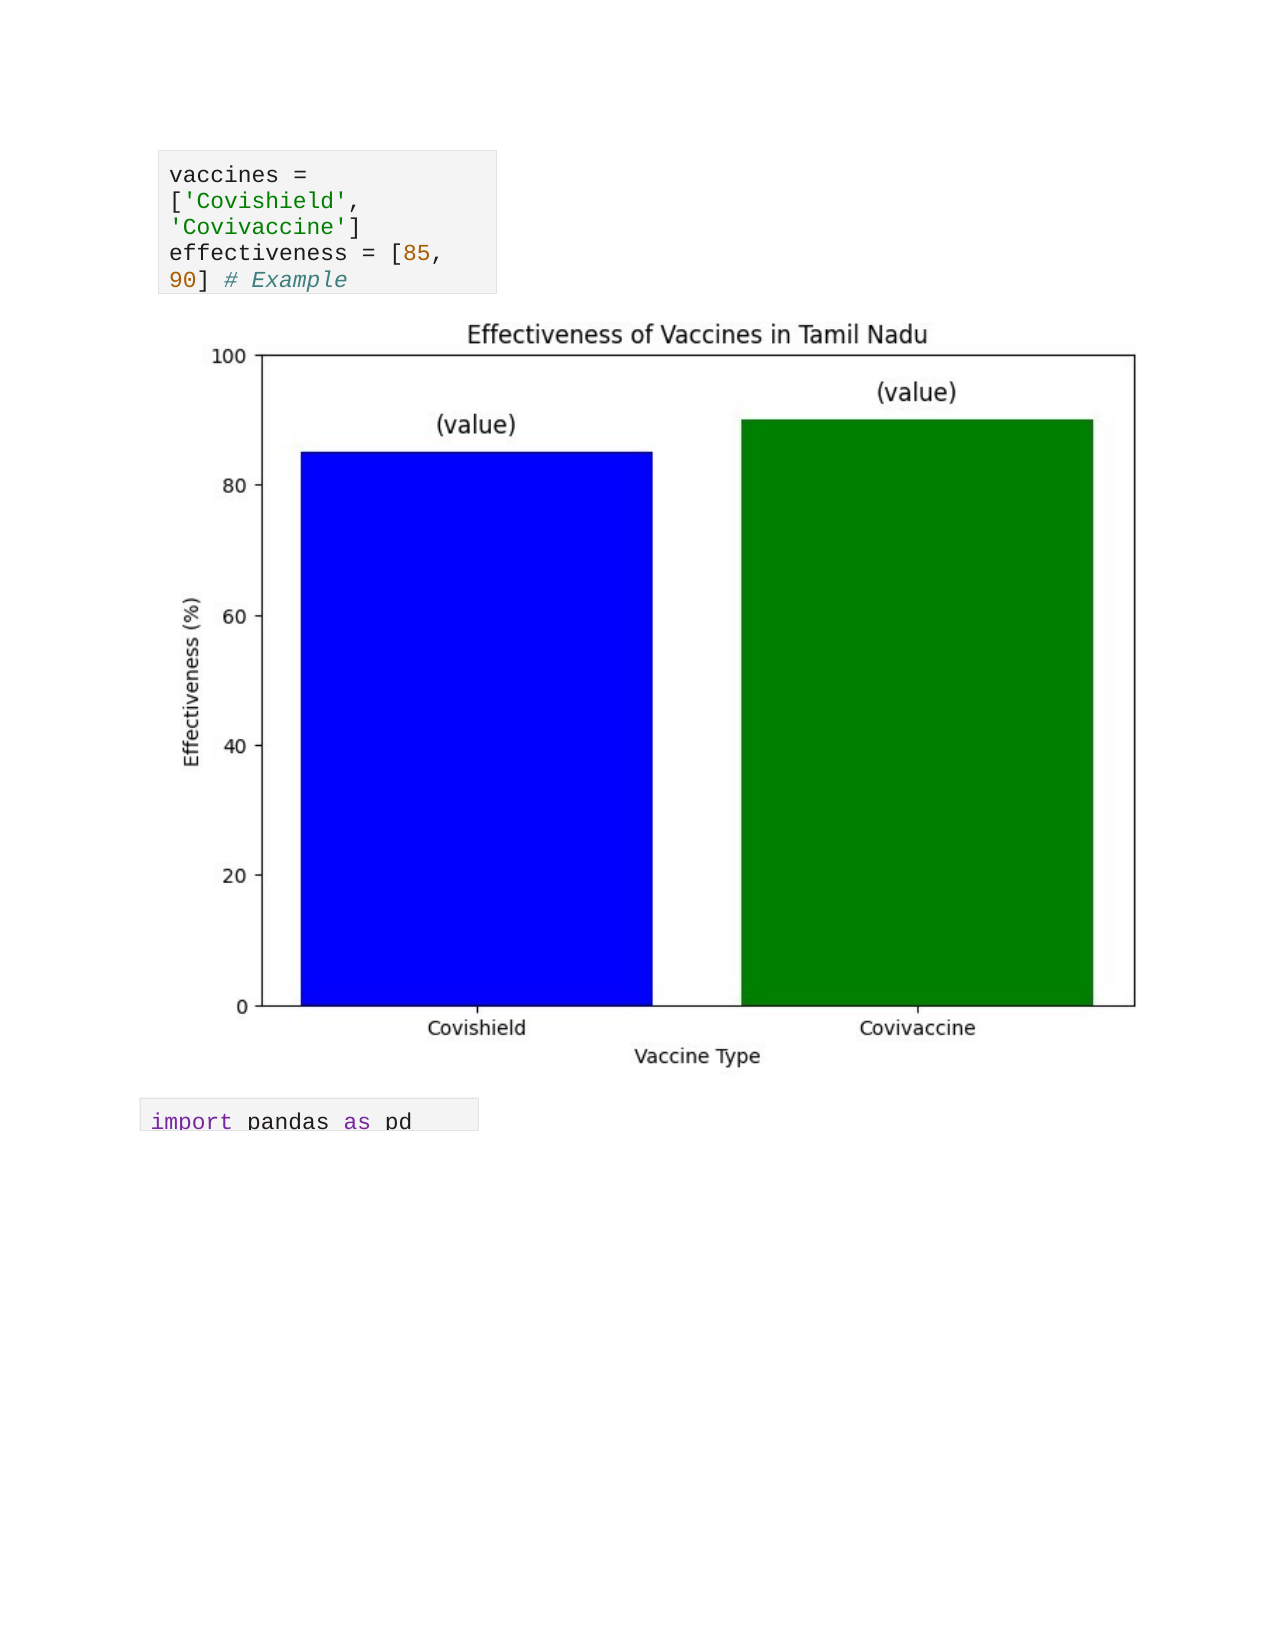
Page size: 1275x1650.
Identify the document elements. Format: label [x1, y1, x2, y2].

picture [180, 322, 1137, 1076]
